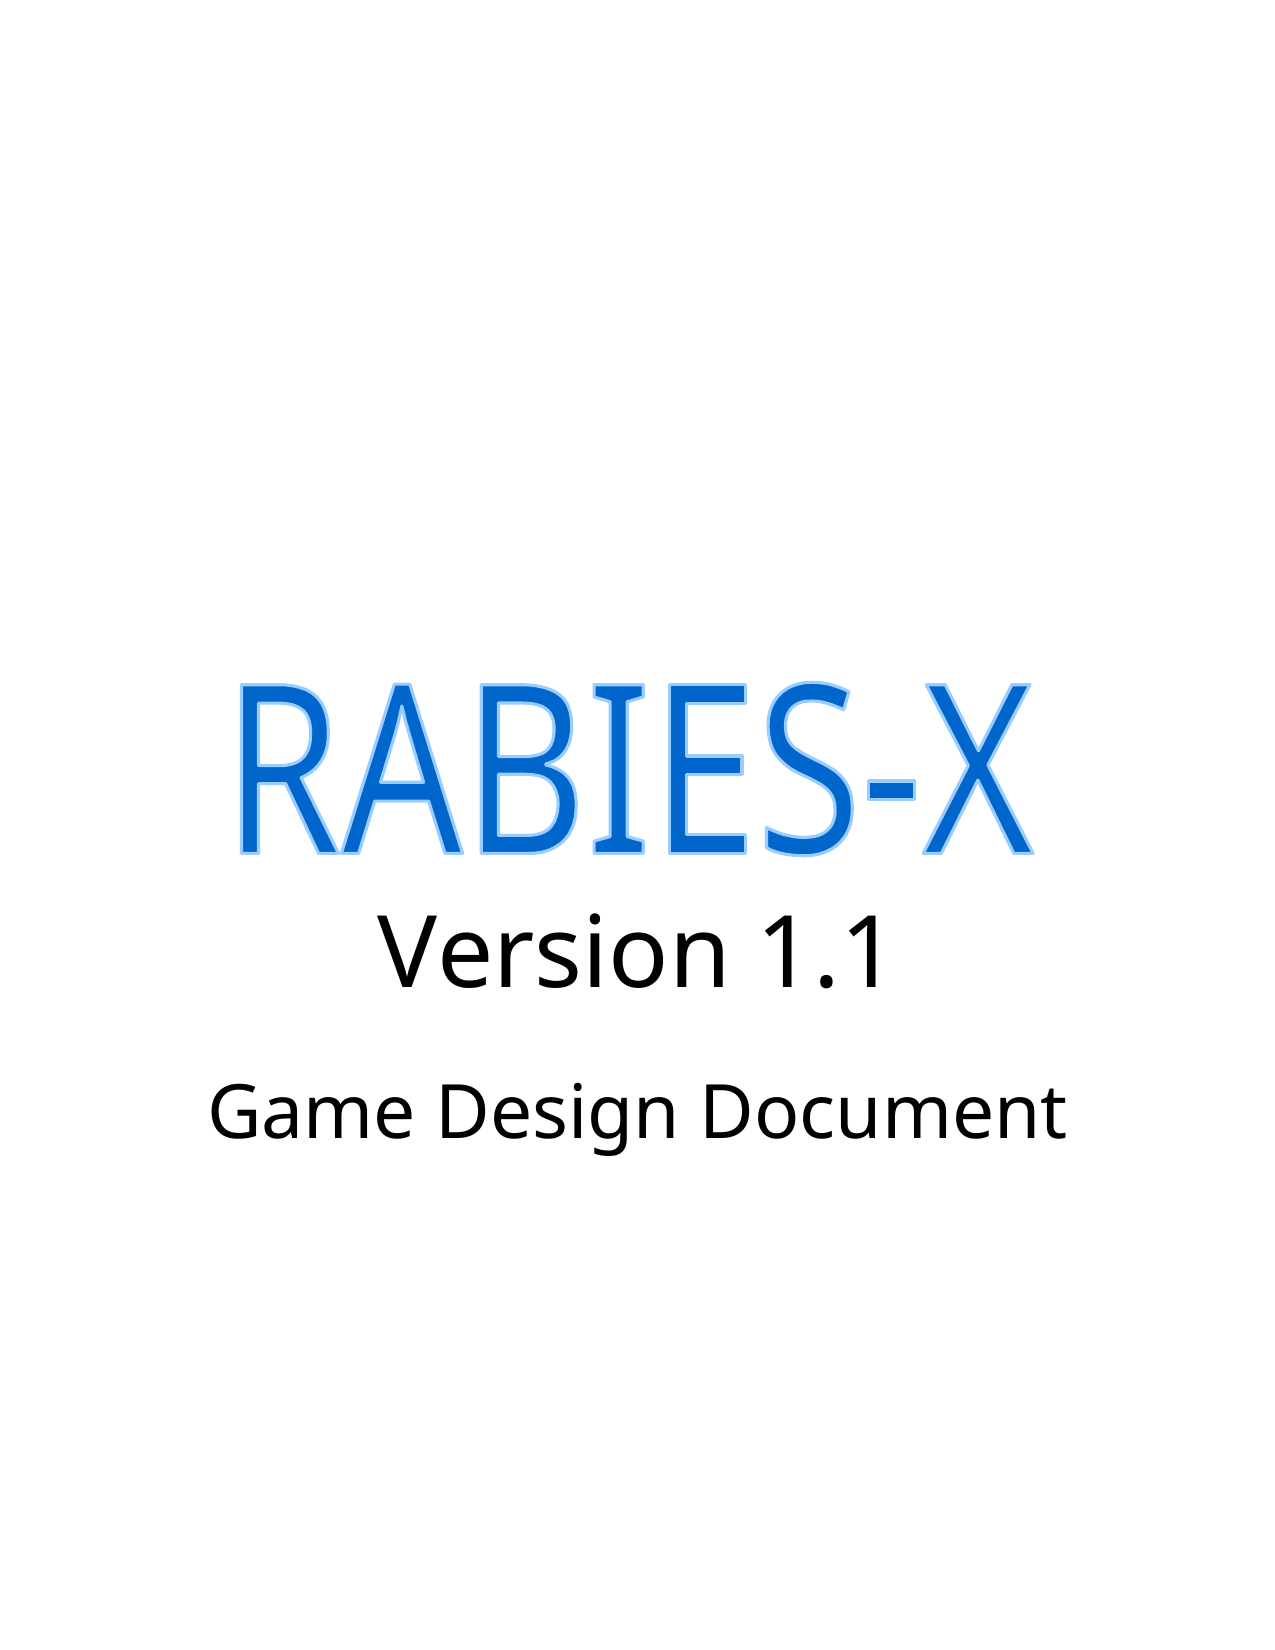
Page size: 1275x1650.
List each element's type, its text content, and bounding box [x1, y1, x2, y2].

text Version 1.1 [150, 881, 1125, 1017]
text Game Design Document [150, 1058, 1125, 1161]
